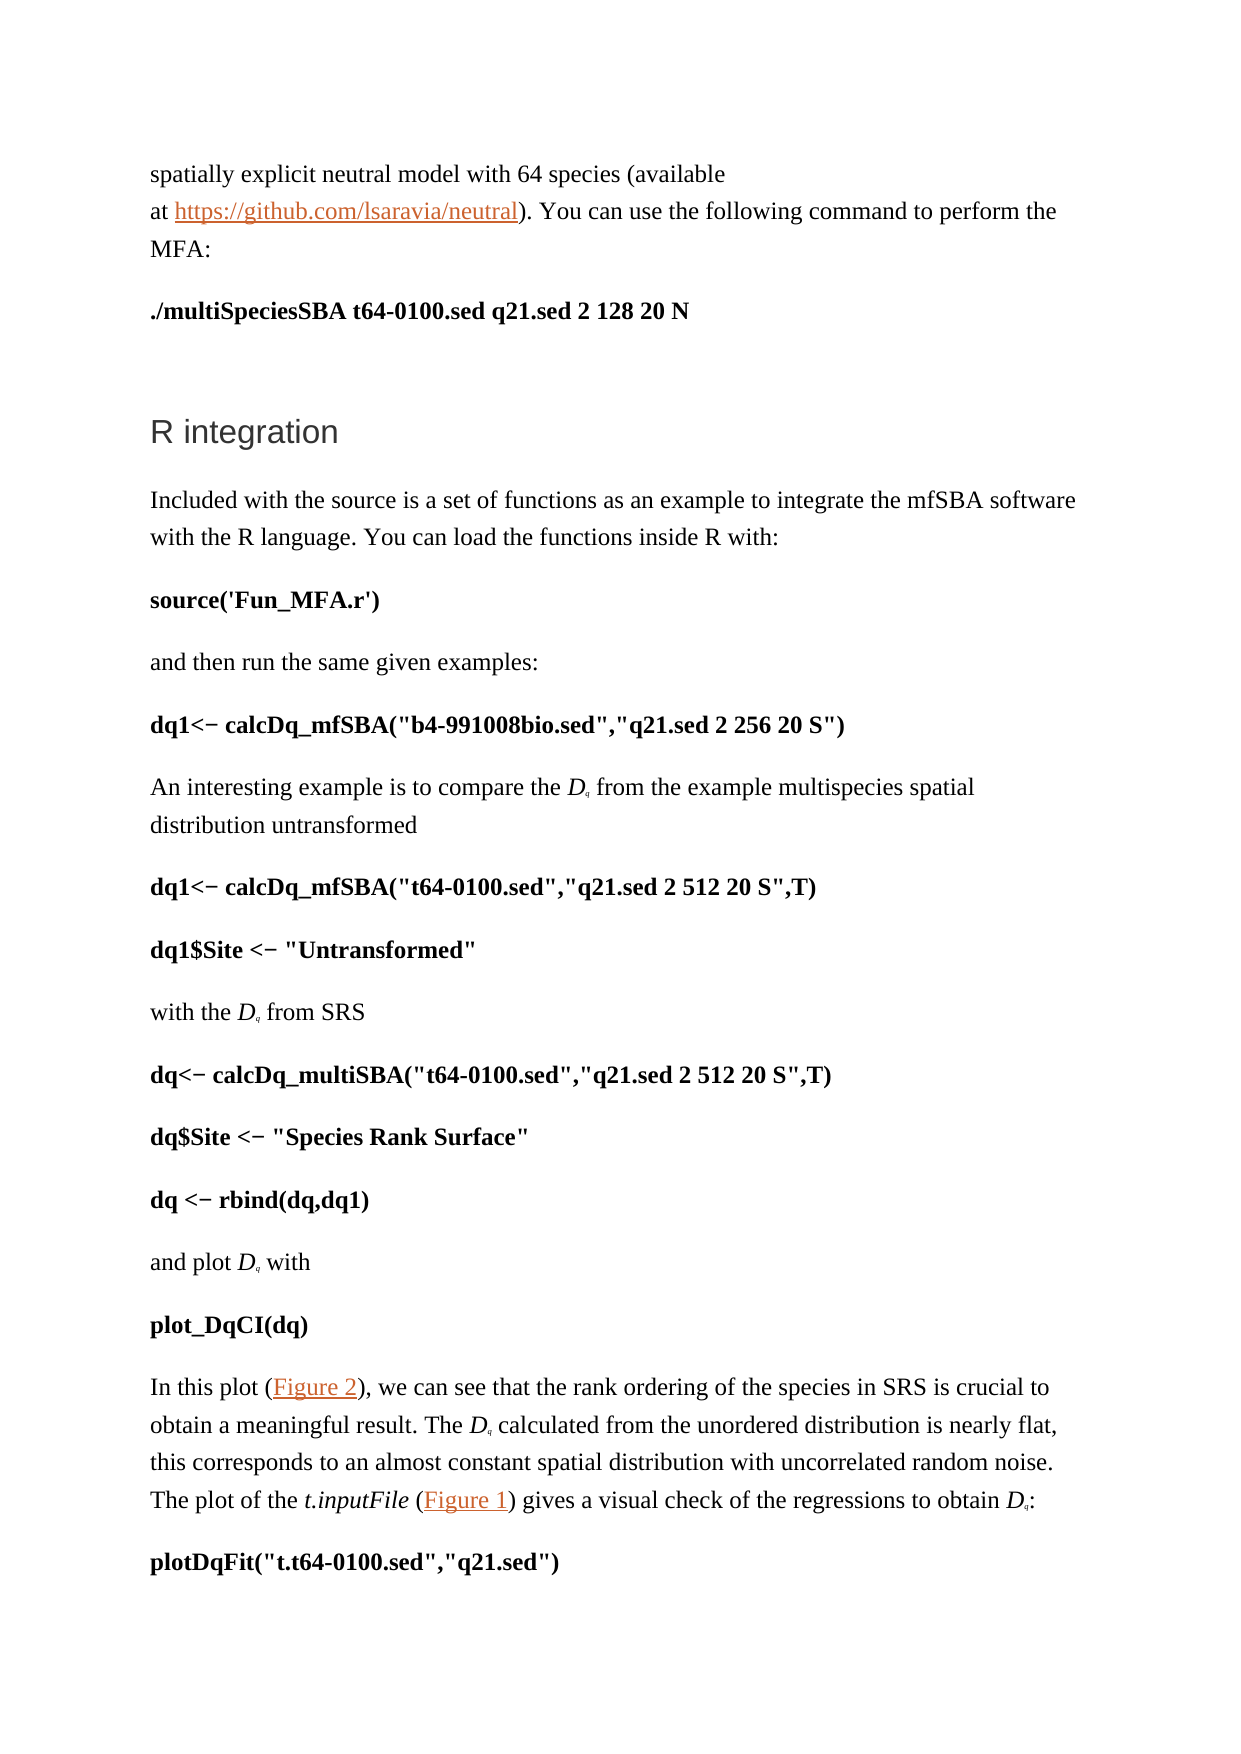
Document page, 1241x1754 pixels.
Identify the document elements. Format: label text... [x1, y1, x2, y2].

text In this plot (Figure 2), we can see that the rank ordering of the species in SRS is crucial to obtain a meaningful result. The Dq calculated from the unordered distribution is nearly flat, this corresponds to an almost constant spatial distribution with uncorrelated random noise. [150, 1363, 1090, 1476]
text with the Dq from SRS [150, 988, 1090, 1026]
text plotDqFit("t.t64-0100.sed","q21.sed") [150, 1538, 1090, 1576]
text dq1$Site <− "Untransformed" [150, 926, 1090, 963]
text plot_DqCI(dq) [150, 1301, 1090, 1338]
text dq1<− calcDq_mfSBA("t64-0100.sed","q21.sed 2 512 20 S",T) [150, 863, 1090, 901]
text dq1<− calcDq_mfSBA("b4-991008bio.sed","q21.sed 2 256 20 S") [150, 701, 1090, 738]
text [150, 150, 1090, 262]
text dq<− calcDq_multiSBA("t64-0100.sed","q21.sed 2 512 20 S",T) [150, 1051, 1090, 1088]
text Included with the source is a set of functions as an example to integrate the mfSBA software with the R language. You can load the functions inside R with: [150, 476, 1090, 551]
text dq <− rbind(dq,dq1) [150, 1176, 1090, 1213]
text The plot of the t.inputFile (Figure 1) gives a visual check of the regressions to obtain Dq: [150, 1476, 1090, 1513]
text and then run the same given examples: [150, 638, 1090, 676]
text R integration [150, 412, 1090, 451]
text dq$Site <− "Species Rank Surface" [150, 1113, 1090, 1151]
text and plot Dq with [150, 1238, 1090, 1276]
text An interesting example is to compare the Dq from the example multispecies spatial distribution untransformed [150, 763, 1090, 838]
text source('Fun_MFA.r') [150, 576, 1090, 613]
text ./multiSpeciesSBA t64-0100.sed q21.sed 2 128 20 N [150, 287, 1090, 325]
